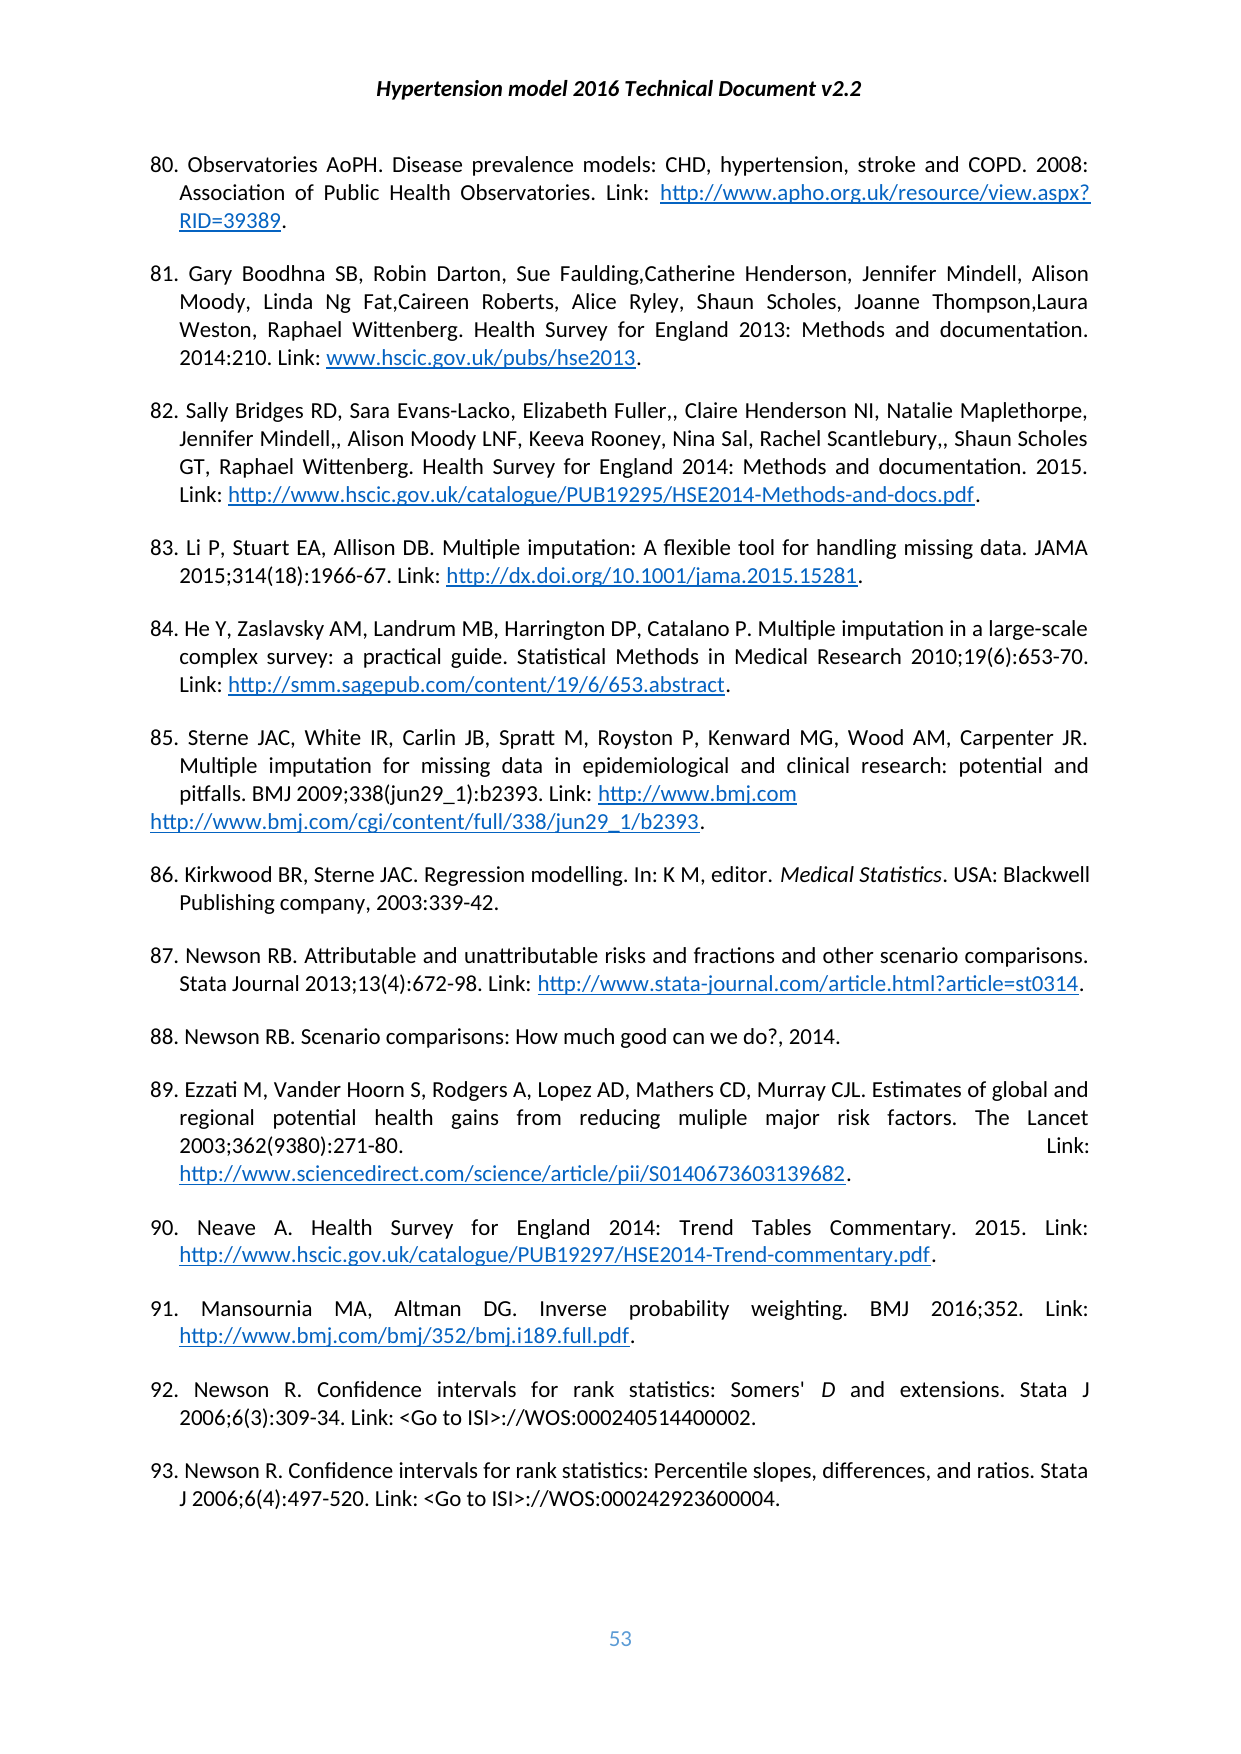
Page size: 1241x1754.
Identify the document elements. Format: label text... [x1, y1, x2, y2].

text 84. He Y, Zaslavsky AM, Landrum MB, Harrington DP, Catalano P. Multiple imputation in a large-scale complex survey: a practical guide. Statistical Methods in Medical Research 2010;19(6):653-70. Link: http://smm.sagepub.com/content/19/6/653.abstract. [150, 614, 1090, 698]
text 91. Mansournia MA, Altman DG. Inverse probability weighting. BMJ 2016;352. Link: http://www.bmj.com/bmj/352/bmj.i189.full.pdf. [150, 1294, 1090, 1350]
text 90. Neave A. Health Survey for England 2014: Trend Tables Commentary. 2015. Link: http://www.hscic.gov.uk/catalogue/PUB19297/HSE2014-Trend-commentary.pdf. [150, 1213, 1090, 1269]
text 83. Li P, Stuart EA, Allison DB. Multiple imputation: A flexible tool for handling missing data. JAMA 2015;314(18):1966-67. Link: http://dx.doi.org/10.1001/jama.2015.15281. [150, 533, 1090, 589]
text 88. Newson RB. Scenario comparisons: How much good can we do?, 2014. [150, 1022, 1090, 1051]
text 86. Kirkwood BR, Sterne JAC. Regression modelling. In: K M, editor. Medical Statistics. USA: Blackwell Publishing company, 2003:339-42. [150, 860, 1090, 916]
text 82. Sally Bridges RD, Sara Evans-Lacko, Elizabeth Fuller,, Claire Henderson NI, Natalie Maplethorpe, Jennifer Mindell,, Alison Moody LNF, Keeva Rooney, Nina Sal, Rachel Scantlebury,, Shaun Scholes GT, Raphael Wittenberg. Health Survey for England 2014: Methods and documentation. 2015. Link: http://www.hscic.gov.uk/catalogue/PUB19295/HSE2014-Methods-and-docs.pdf. [150, 396, 1090, 508]
text 81. Gary Boodhna SB, Robin Darton, Sue Faulding,Catherine Henderson, Jennifer Mindell, Alison Moody, Linda Ng Fat,Caireen Roberts, Alice Ryley, Shaun Scholes, Joanne Thompson,Laura Weston, Raphael Wittenberg. Health Survey for England 2013: Methods and documentation. 2014:210. Link: www.hscic.gov.uk/pubs/hse2013. [150, 259, 1090, 371]
text 92. Newson R. Confidence intervals for rank statistics: Somers' D and extensions. Stata J 2006;6(3):309-34. Link: <Go to ISI>://WOS:000240514400002. [150, 1375, 1090, 1431]
text 87. Newson RB. Attributable and unattributable risks and fractions and other scenario comparisons. Stata Journal 2013;13(4):672-98. Link: http://www.stata-journal.com/article.html?article=st0314. [150, 941, 1090, 997]
text 89. Ezzati M, Vander Hoorn S, Rodgers A, Lopez AD, Mathers CD, Murray CJL. Estimates of global and regional potential health gains from reducing muliple major risk factors. The Lancet 2003;362(9380):271-80. Link: http://www.sciencedirect.com/science/article/pii/S0140673603139682. [150, 1076, 1090, 1188]
text http://www.bmj.com/cgi/content/full/338/jun29_1/b2393. [150, 807, 1090, 835]
text 93. Newson R. Confidence intervals for rank statistics: Percentile slopes, differences, and ratios. Stata J 2006;6(4):497-520. Link: <Go to ISI>://WOS:000242923600004. [150, 1456, 1090, 1512]
text 85. Sterne JAC, White IR, Carlin JB, Spratt M, Royston P, Kenward MG, Wood AM, Carpenter JR. Multiple imputation for missing data in epidemiological and clinical research: potential and pitfalls. BMJ 2009;338(jun29_1):b2393. Link: http://www.bmj.com [150, 723, 1090, 807]
text 80. Observatories AoPH. Disease prevalence models: CHD, hypertension, stroke and COPD. 2008: Association of Public Health Observatories. Link: http://www.apho.org.uk/resource/view.aspx?RID=39389. [150, 150, 1090, 234]
